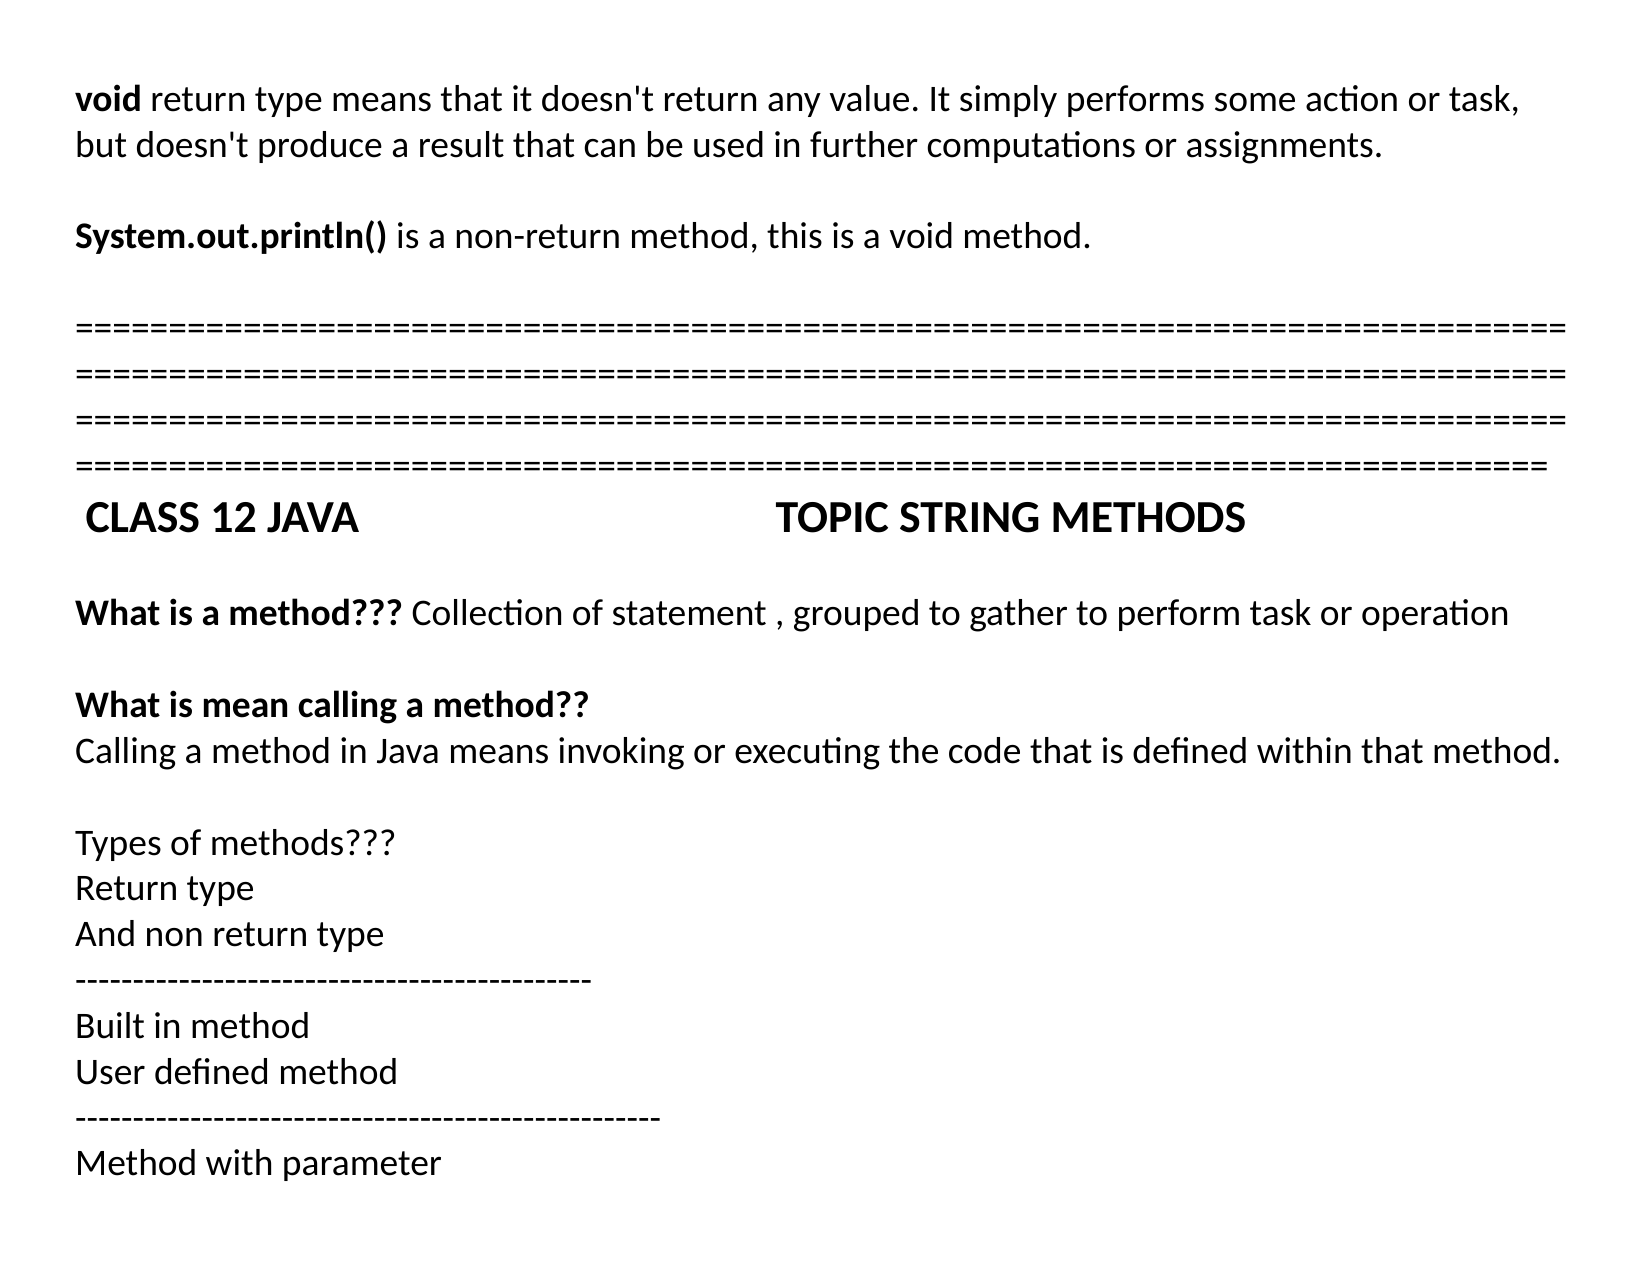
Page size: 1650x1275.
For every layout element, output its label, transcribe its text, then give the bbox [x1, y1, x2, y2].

text void return type means that it doesn't return any value. It simply performs some action or task, but doesn't produce a result that can be used in further computations or assignments. [75, 75, 1575, 167]
text Method with parameter [75, 1139, 1575, 1185]
text Calling a method in Java means invoking or executing the code that is defined within that method. [75, 727, 1575, 773]
text Built in method [75, 1002, 1575, 1048]
text CLASS 12 JAVA TOPIC STRING METHODS [75, 487, 1575, 543]
text What is a method??? Collection of statement , grouped to gather to perform task or operation [75, 589, 1575, 635]
text And non return type [75, 910, 1575, 956]
text --------------------------------------------- [75, 956, 1575, 1002]
text User defined method [75, 1048, 1575, 1093]
text =============================================================================================================================================================================================================================================================================================================================== [75, 304, 1575, 487]
text What is mean calling a method?? [75, 681, 1575, 727]
text Return type [75, 864, 1575, 910]
text --------------------------------------------------- [75, 1093, 1575, 1139]
text Types of methods??? [75, 818, 1575, 864]
text System.out.println() is a non-return method, this is a void method. [75, 212, 1575, 258]
